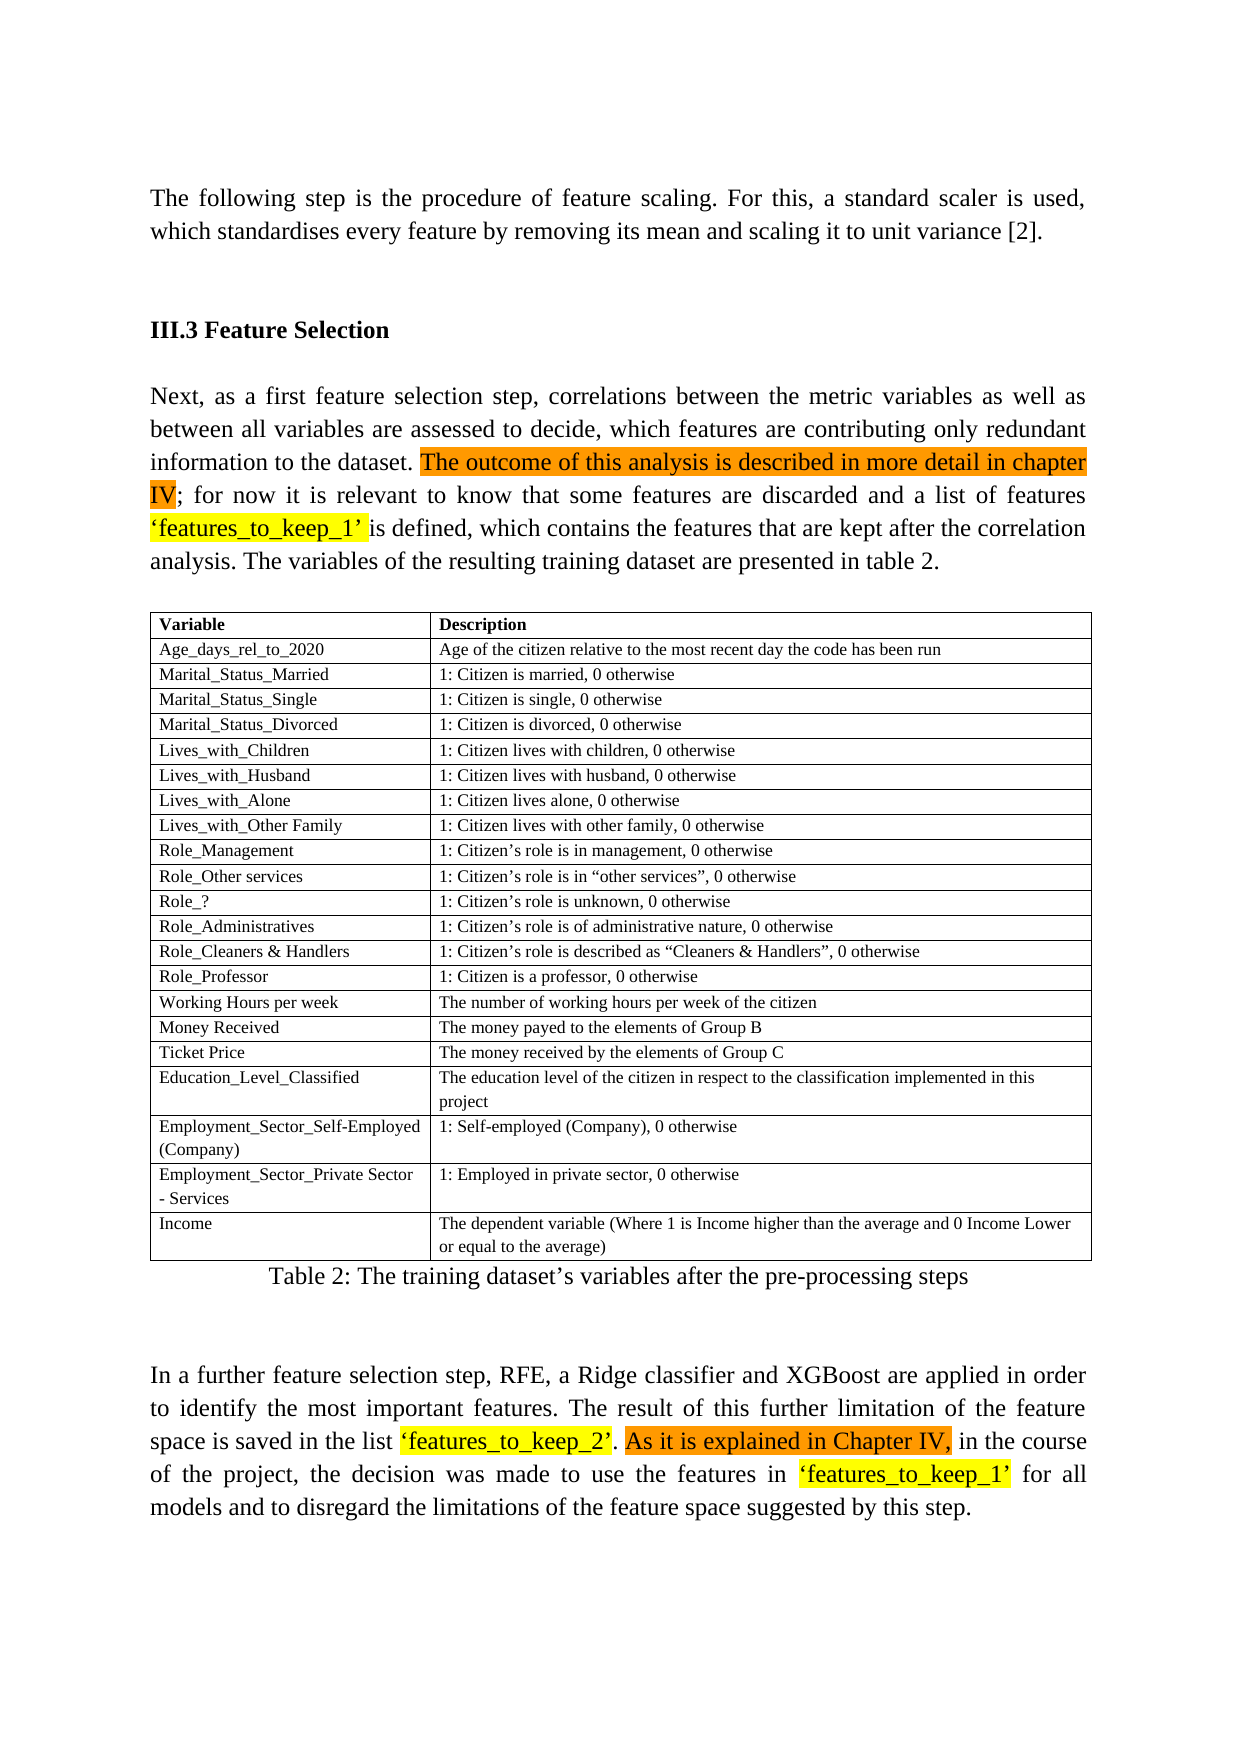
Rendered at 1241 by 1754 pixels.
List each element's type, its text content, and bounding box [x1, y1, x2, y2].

table_cell The dependent variable (Where 1 is Income higher than the average and 0 Income Lower or equal to the average) [431, 1213, 1091, 1260]
table_cell 1: Citizen’s role is in management, 0 otherwise [431, 840, 1091, 864]
table_cell Income [151, 1213, 430, 1260]
table_cell The money payed to the elements of Group B [431, 1017, 1091, 1041]
table_cell 1: Citizen’s role is of administrative nature, 0 otherwise [431, 916, 1091, 940]
table_cell Marital_Status_Married [151, 664, 430, 688]
table_cell Ticket Price [151, 1042, 430, 1066]
table_cell Employment_Sector_Private Sector - Services [151, 1164, 430, 1212]
table_cell 1: Citizen’s role is described as “Cleaners & Handlers”, 0 otherwise [431, 941, 1091, 965]
text III.3 Feature Selection [150, 315, 1087, 344]
table_cell Role_? [151, 891, 430, 915]
text Next, as a first feature selection step, correlations between the metric variables as well as between all variables are assessed to decide, which features are contributing only redundant information to the dataset. The outcome of this analysis is described in more detail in chapter IV; for now it is relevant to know that some features are discarded and a list of features ‘features_to_keep_1’ is defined, which contains the features that are kept after the correlation analysis. The variables of the resulting training dataset are presented in table 2. [150, 381, 1087, 575]
table_cell Role_Administratives [151, 916, 430, 940]
table_cell Lives_with_Alone [151, 790, 430, 814]
table_cell 1: Self-employed (Company), 0 otherwise [431, 1116, 1091, 1163]
table_cell Education_Level_Classified [151, 1067, 430, 1114]
table_cell 1: Citizen is single, 0 otherwise [431, 689, 1091, 713]
table_cell Role_Other services [151, 865, 430, 889]
table_header Description [431, 613, 1091, 637]
table_cell 1: Citizen lives alone, 0 otherwise [431, 790, 1091, 814]
table_cell 1: Citizen lives with husband, 0 otherwise [431, 765, 1091, 789]
table_cell Lives_with_Children [151, 739, 430, 763]
table_cell 1: Citizen lives with children, 0 otherwise [431, 739, 1091, 763]
text The following step is the procedure of feature scaling. For this, a standard scaler is used, which standardises every feature by removing its mean and scaling it to unit variance [2]. [150, 183, 1087, 245]
table_cell Role_Management [151, 840, 430, 864]
table_cell Age of the citizen relative to the most recent day the code has been run [431, 639, 1091, 663]
table_cell Role_Professor [151, 966, 430, 990]
table_cell 1: Citizen is divorced, 0 otherwise [431, 714, 1091, 738]
table_cell Working Hours per week [151, 991, 430, 1016]
table_cell Lives_with_Other Family [151, 815, 430, 839]
table_cell Age_days_rel_to_2020 [151, 639, 430, 663]
table_cell Marital_Status_Divorced [151, 714, 430, 738]
table_cell 1: Citizen is a professor, 0 otherwise [431, 966, 1091, 990]
table_header Variable [151, 613, 430, 637]
table_cell The money received by the elements of Group C [431, 1042, 1091, 1066]
table_cell The number of working hours per week of the citizen [431, 991, 1091, 1016]
table_cell Money Received [151, 1017, 430, 1041]
table_cell 1: Citizen is married, 0 otherwise [431, 664, 1091, 688]
table_cell Role_Cleaners & Handlers [151, 941, 430, 965]
table_cell 1: Citizen’s role is unknown, 0 otherwise [431, 891, 1091, 915]
table_cell Marital_Status_Single [151, 689, 430, 713]
table_cell Employment_Sector_Self-Employed (Company) [151, 1116, 430, 1163]
table_cell 1: Employed in private sector, 0 otherwise [431, 1164, 1091, 1212]
table_cell Lives_with_Husband [151, 765, 430, 789]
table_cell 1: Citizen lives with other family, 0 otherwise [431, 815, 1091, 839]
text Table 2: The training dataset’s variables after the pre-processing steps [150, 1261, 1087, 1290]
table_cell The education level of the citizen in respect to the classification implemented in this project [431, 1067, 1091, 1114]
table_cell 1: Citizen’s role is in “other services”, 0 otherwise [431, 865, 1091, 889]
